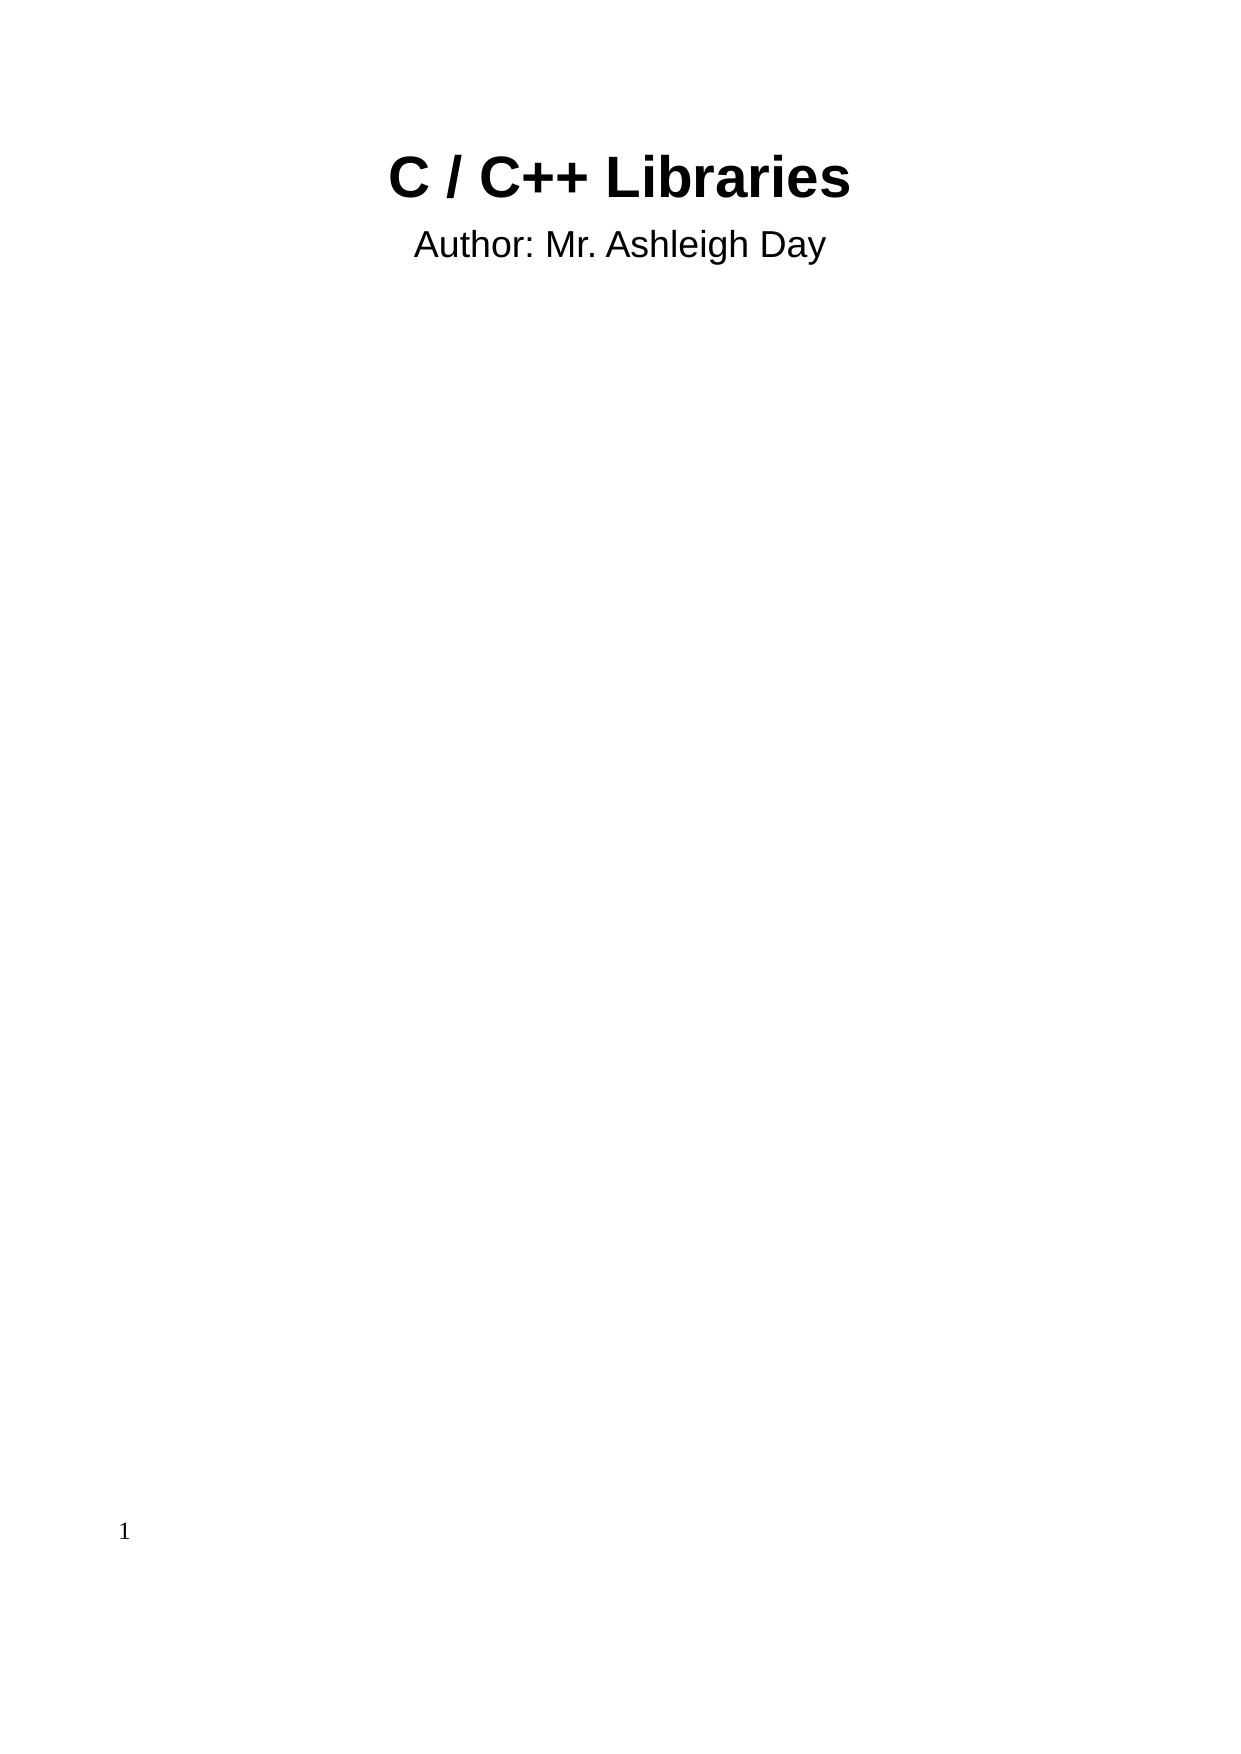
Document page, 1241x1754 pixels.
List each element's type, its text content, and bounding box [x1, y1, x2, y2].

subtitle Author: Mr. Ashleigh Day [118, 223, 1122, 266]
text 1 [118, 1516, 1122, 1545]
title C / C++ Libraries [118, 143, 1122, 210]
